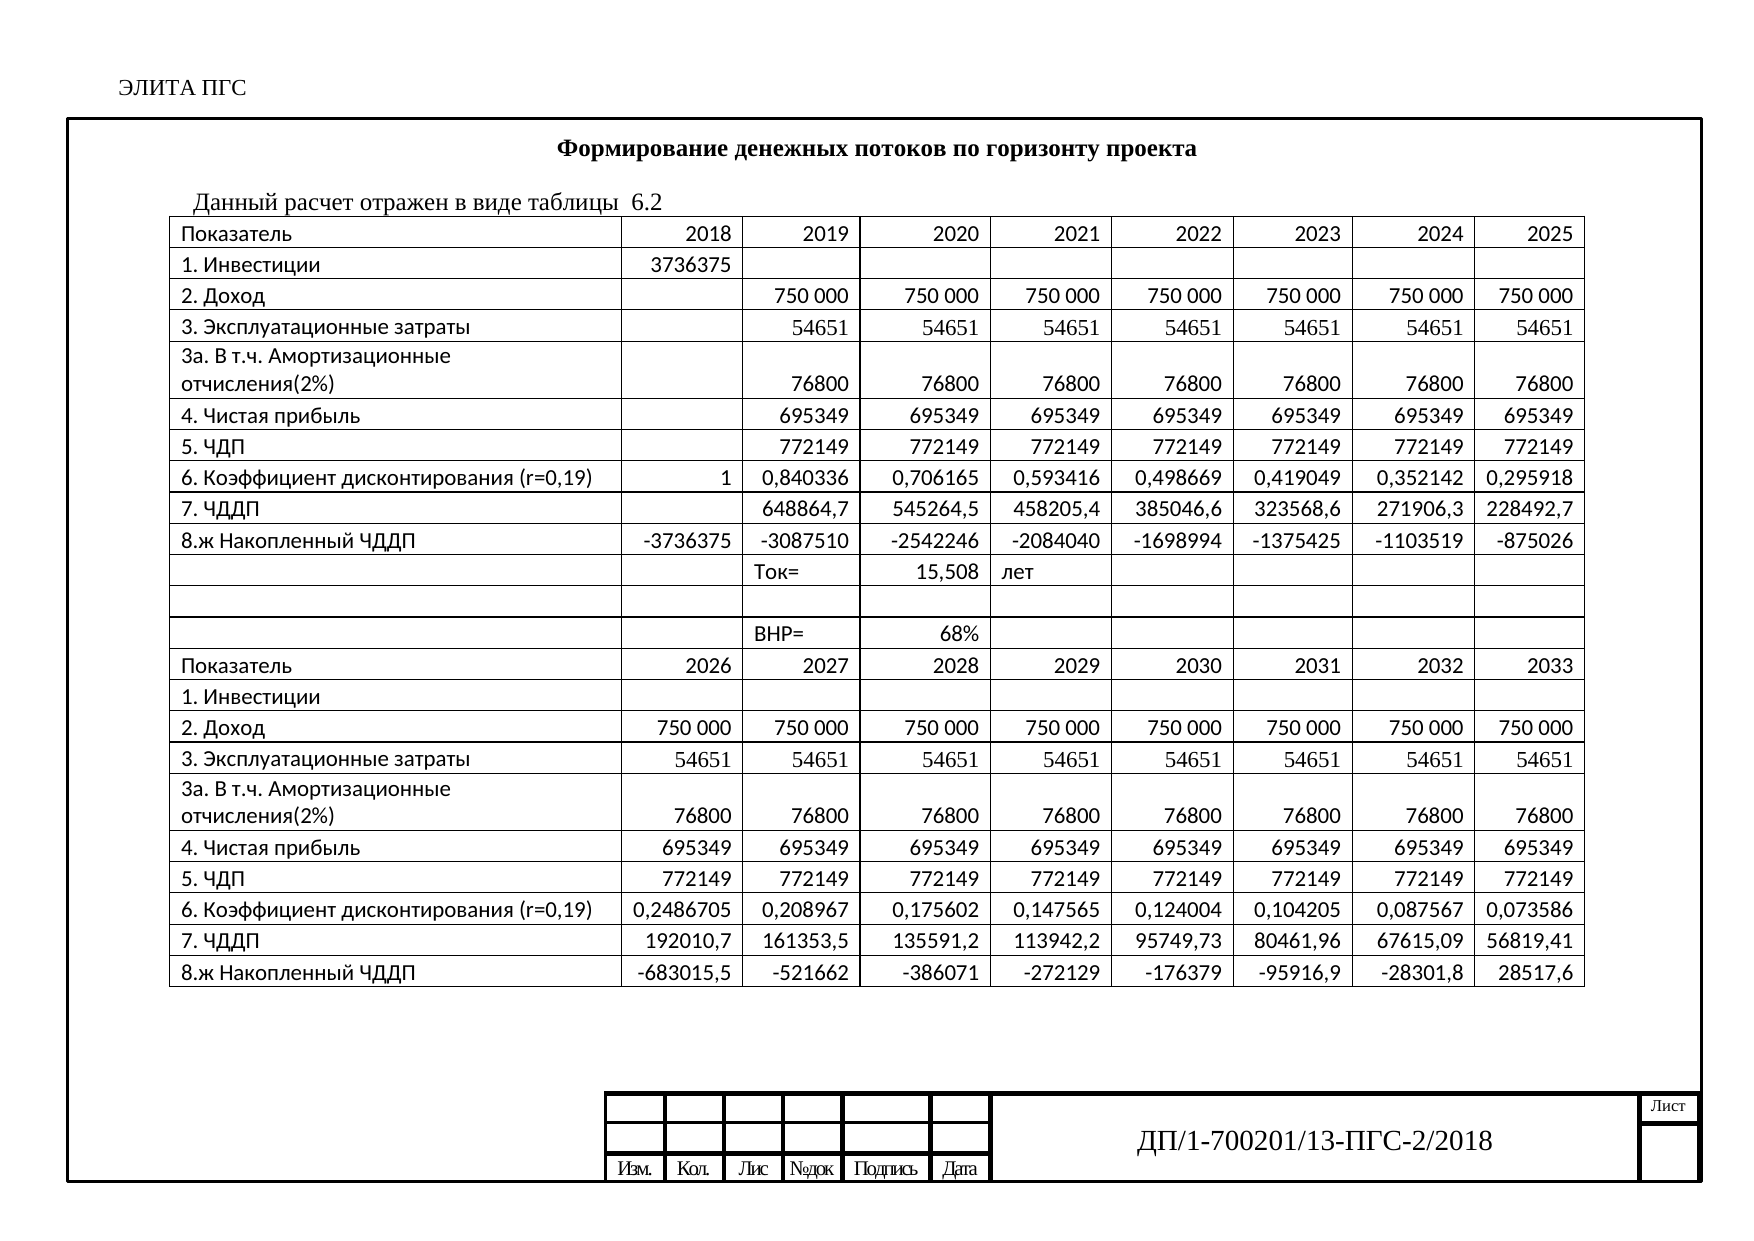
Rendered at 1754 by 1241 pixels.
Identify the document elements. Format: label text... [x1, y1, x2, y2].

table_cell 54651 [1112, 743, 1233, 773]
table_cell 772149 [861, 430, 990, 460]
table_cell [991, 680, 1111, 710]
table_cell 76800 [743, 342, 859, 398]
table_cell [170, 618, 621, 648]
table_cell 458205,4 [991, 493, 1111, 523]
table_cell -2084040 [991, 524, 1111, 554]
table_cell 750 000 [1475, 711, 1584, 741]
table_cell 3а. В т.ч. Амортизационные отчисления(2%) [170, 342, 621, 398]
table_cell -3087510 [743, 524, 859, 554]
table_cell [1353, 555, 1474, 585]
table_cell 1. Инвестиции [170, 680, 621, 710]
table_cell 68% [861, 618, 990, 648]
table_cell 750 000 [1234, 279, 1352, 309]
table_cell 0,498669 [1112, 461, 1233, 491]
table_cell -28301,8 [1353, 956, 1474, 986]
table_cell 695349 [991, 831, 1111, 861]
table_cell 8.ж Накопленный ЧДДП [170, 956, 621, 986]
table_cell [1353, 618, 1474, 648]
table_cell -875026 [1475, 524, 1584, 554]
table_cell 2026 [622, 649, 742, 679]
table_cell 695349 [622, 831, 742, 861]
table_cell 67615,09 [1353, 925, 1474, 955]
table_cell 7. ЧДДП [170, 925, 621, 955]
table_cell 2. Доход [170, 279, 621, 309]
table_cell 2027 [743, 649, 859, 679]
table_cell 750 000 [1475, 279, 1584, 309]
table_cell 76800 [1234, 342, 1352, 398]
table_cell 54651 [861, 310, 990, 341]
table_cell 0,593416 [991, 461, 1111, 491]
table_cell 2. Доход [170, 711, 621, 741]
table_cell 772149 [743, 430, 859, 460]
table_cell 695349 [1353, 831, 1474, 861]
table_cell 0,104205 [1234, 893, 1352, 923]
table_cell 648864,7 [743, 493, 859, 523]
table_cell [1353, 680, 1474, 710]
table_cell [1475, 586, 1584, 616]
table_cell 5. ЧДП [170, 430, 621, 460]
table_cell Показатель [170, 649, 621, 679]
table_cell [991, 618, 1111, 648]
table_cell [1112, 248, 1233, 278]
table_cell 54651 [991, 743, 1111, 773]
table_cell [1475, 618, 1584, 648]
table_cell [861, 248, 990, 278]
table_cell [1112, 680, 1233, 710]
table_cell 0,208967 [743, 893, 859, 923]
table_cell 76800 [1475, 342, 1584, 398]
table_cell 750 000 [622, 711, 742, 741]
table_cell [991, 586, 1111, 616]
table_cell 0,419049 [1234, 461, 1352, 491]
table_cell 385046,6 [1112, 493, 1233, 523]
table_cell 2033 [1475, 649, 1584, 679]
table_cell [1112, 586, 1233, 616]
table_cell 15,508 [861, 555, 990, 585]
table_cell 54651 [743, 743, 859, 773]
table_cell 8.ж Накопленный ЧДДП [170, 524, 621, 554]
table_cell [622, 430, 742, 460]
table_cell [622, 279, 742, 309]
table_cell 54651 [743, 310, 859, 341]
table_cell 772149 [743, 862, 859, 892]
table_header 2021 [991, 217, 1111, 247]
table_cell 0,706165 [861, 461, 990, 491]
table_cell 750 000 [1353, 711, 1474, 741]
table_cell 772149 [1353, 430, 1474, 460]
table_cell 0,295918 [1475, 461, 1584, 491]
table_cell 772149 [991, 862, 1111, 892]
table_cell -386071 [861, 956, 990, 986]
table_cell [1234, 680, 1352, 710]
table_cell [1234, 555, 1352, 585]
table_cell 0,147565 [991, 893, 1111, 923]
table_cell 3. Эксплуатационные затраты [170, 310, 621, 341]
table_cell 695349 [743, 399, 859, 429]
table_header 2022 [1112, 217, 1233, 247]
table_cell 76800 [1353, 342, 1474, 398]
table_cell [743, 680, 859, 710]
table_cell [622, 618, 742, 648]
table_cell [622, 493, 742, 523]
table_header 2024 [1353, 217, 1474, 247]
table_cell 54651 [1475, 743, 1584, 773]
table_cell 772149 [1112, 862, 1233, 892]
table_cell -3736375 [622, 524, 742, 554]
table_cell 0,352142 [1353, 461, 1474, 491]
table_cell -521662 [743, 956, 859, 986]
table_cell [622, 680, 742, 710]
table_cell 228492,7 [1475, 493, 1584, 523]
table_cell 695349 [743, 831, 859, 861]
table_cell 772149 [622, 862, 742, 892]
table_cell [170, 555, 621, 585]
table_cell 772149 [1234, 862, 1352, 892]
table_cell 0,124004 [1112, 893, 1233, 923]
table_cell 750 000 [1234, 711, 1352, 741]
table_cell 695349 [1475, 399, 1584, 429]
table_cell 76800 [991, 342, 1111, 398]
table_cell 54651 [1234, 743, 1352, 773]
table_cell [743, 586, 859, 616]
table_cell 695349 [1112, 399, 1233, 429]
table_header 2020 [861, 217, 990, 247]
table_cell 695349 [1353, 399, 1474, 429]
table_cell 76800 [1234, 774, 1352, 830]
table_cell [861, 680, 990, 710]
table_cell 695349 [861, 831, 990, 861]
table_cell 772149 [1475, 430, 1584, 460]
table_cell 161353,5 [743, 925, 859, 955]
table_cell 2032 [1353, 649, 1474, 679]
table_cell 750 000 [743, 279, 859, 309]
table_cell 76800 [1475, 774, 1584, 830]
text Данный расчет отражен в виде таблицы 6.2 [155, 187, 1636, 216]
table_cell [1112, 555, 1233, 585]
table_cell 772149 [1234, 430, 1352, 460]
table_cell [1475, 555, 1584, 585]
table_cell -176379 [1112, 956, 1233, 986]
table_cell 54651 [1475, 310, 1584, 341]
table_cell 750 000 [861, 279, 990, 309]
table_cell 3. Эксплуатационные затраты [170, 743, 621, 773]
table_cell [1234, 586, 1352, 616]
table_cell 0,840336 [743, 461, 859, 491]
table_cell 76800 [1353, 774, 1474, 830]
table_cell -95916,9 [1234, 956, 1352, 986]
table_cell 2030 [1112, 649, 1233, 679]
table_cell 76800 [1112, 342, 1233, 398]
table_cell 54651 [1353, 310, 1474, 341]
table_cell Tок= [743, 555, 859, 585]
table_header 2025 [1475, 217, 1584, 247]
table_cell 1 [622, 461, 742, 491]
table_cell [622, 586, 742, 616]
table_cell 54651 [861, 743, 990, 773]
table_cell 750 000 [861, 711, 990, 741]
table_cell 772149 [861, 862, 990, 892]
table_cell 323568,6 [1234, 493, 1352, 523]
table_cell 772149 [991, 430, 1111, 460]
table_cell 2029 [991, 649, 1111, 679]
table_cell 545264,5 [861, 493, 990, 523]
table_cell 76800 [1112, 774, 1233, 830]
table_cell 76800 [861, 774, 990, 830]
table_cell 5. ЧДП [170, 862, 621, 892]
table_cell -1698994 [1112, 524, 1233, 554]
table_cell 695349 [1475, 831, 1584, 861]
table_cell 28517,6 [1475, 956, 1584, 986]
table_cell 76800 [991, 774, 1111, 830]
table_cell 54651 [1112, 310, 1233, 341]
table_header 2018 [622, 217, 742, 247]
table_cell [1475, 248, 1584, 278]
table_cell 6. Коэффициент дисконтирования (r=0,19) [170, 893, 621, 923]
table_cell 695349 [1112, 831, 1233, 861]
table_cell 750 000 [1112, 279, 1233, 309]
table_cell 695349 [1234, 399, 1352, 429]
table_cell 80461,96 [1234, 925, 1352, 955]
table_cell 3736375 [622, 248, 742, 278]
table_cell 695349 [1234, 831, 1352, 861]
table_cell 0,2486705 [622, 893, 742, 923]
table_cell 135591,2 [861, 925, 990, 955]
table_cell 4. Чистая прибыль [170, 831, 621, 861]
table_cell 271906,3 [1353, 493, 1474, 523]
table_cell 7. ЧДДП [170, 493, 621, 523]
table_cell [622, 310, 742, 341]
table_cell 772149 [1475, 862, 1584, 892]
table_cell ВНР= [743, 618, 859, 648]
table_cell 2028 [861, 649, 990, 679]
table_cell 192010,7 [622, 925, 742, 955]
table_cell 772149 [1353, 862, 1474, 892]
table_cell [861, 586, 990, 616]
table_cell 95749,73 [1112, 925, 1233, 955]
table_cell 0,073586 [1475, 893, 1584, 923]
table_cell -683015,5 [622, 956, 742, 986]
table_header 2023 [1234, 217, 1352, 247]
table_cell 695349 [991, 399, 1111, 429]
table_cell [1234, 618, 1352, 648]
table_cell [1112, 618, 1233, 648]
table_cell [170, 586, 621, 616]
table_cell 3а. В т.ч. Амортизационные отчисления(2%) [170, 774, 621, 830]
table_cell 6. Коэффициент дисконтирования (r=0,19) [170, 461, 621, 491]
table_cell 0,175602 [861, 893, 990, 923]
table_cell 56819,41 [1475, 925, 1584, 955]
table_cell [1353, 248, 1474, 278]
table_cell 750 000 [991, 279, 1111, 309]
table_cell 54651 [622, 743, 742, 773]
table_cell 113942,2 [991, 925, 1111, 955]
table_cell 54651 [1353, 743, 1474, 773]
table_cell 76800 [622, 774, 742, 830]
table_cell [1353, 586, 1474, 616]
table_cell [622, 555, 742, 585]
table_cell 2031 [1234, 649, 1352, 679]
table_cell 76800 [743, 774, 859, 830]
table_cell [1475, 680, 1584, 710]
table_cell [1234, 248, 1352, 278]
table_cell -1375425 [1234, 524, 1352, 554]
table_header 2019 [743, 217, 859, 247]
table_cell -2542246 [861, 524, 990, 554]
table_cell 750 000 [743, 711, 859, 741]
table_cell 750 000 [1353, 279, 1474, 309]
table_cell [622, 399, 742, 429]
table_cell [743, 248, 859, 278]
table_cell 750 000 [991, 711, 1111, 741]
table_header Показатель [170, 217, 621, 247]
table_cell 54651 [1234, 310, 1352, 341]
table_cell 750 000 [1112, 711, 1233, 741]
table_cell -1103519 [1353, 524, 1474, 554]
table_cell 76800 [861, 342, 990, 398]
table_cell [622, 342, 742, 398]
table_cell 772149 [1112, 430, 1233, 460]
table_cell -272129 [991, 956, 1111, 986]
table_cell лет [991, 555, 1111, 585]
text Формирование денежных потоков по горизонту проекта [118, 133, 1636, 162]
table_cell 695349 [861, 399, 990, 429]
table_cell [991, 248, 1111, 278]
table_cell 4. Чистая прибыль [170, 399, 621, 429]
table_cell 1. Инвестиции [170, 248, 621, 278]
table_cell 0,087567 [1353, 893, 1474, 923]
table_cell 54651 [991, 310, 1111, 341]
